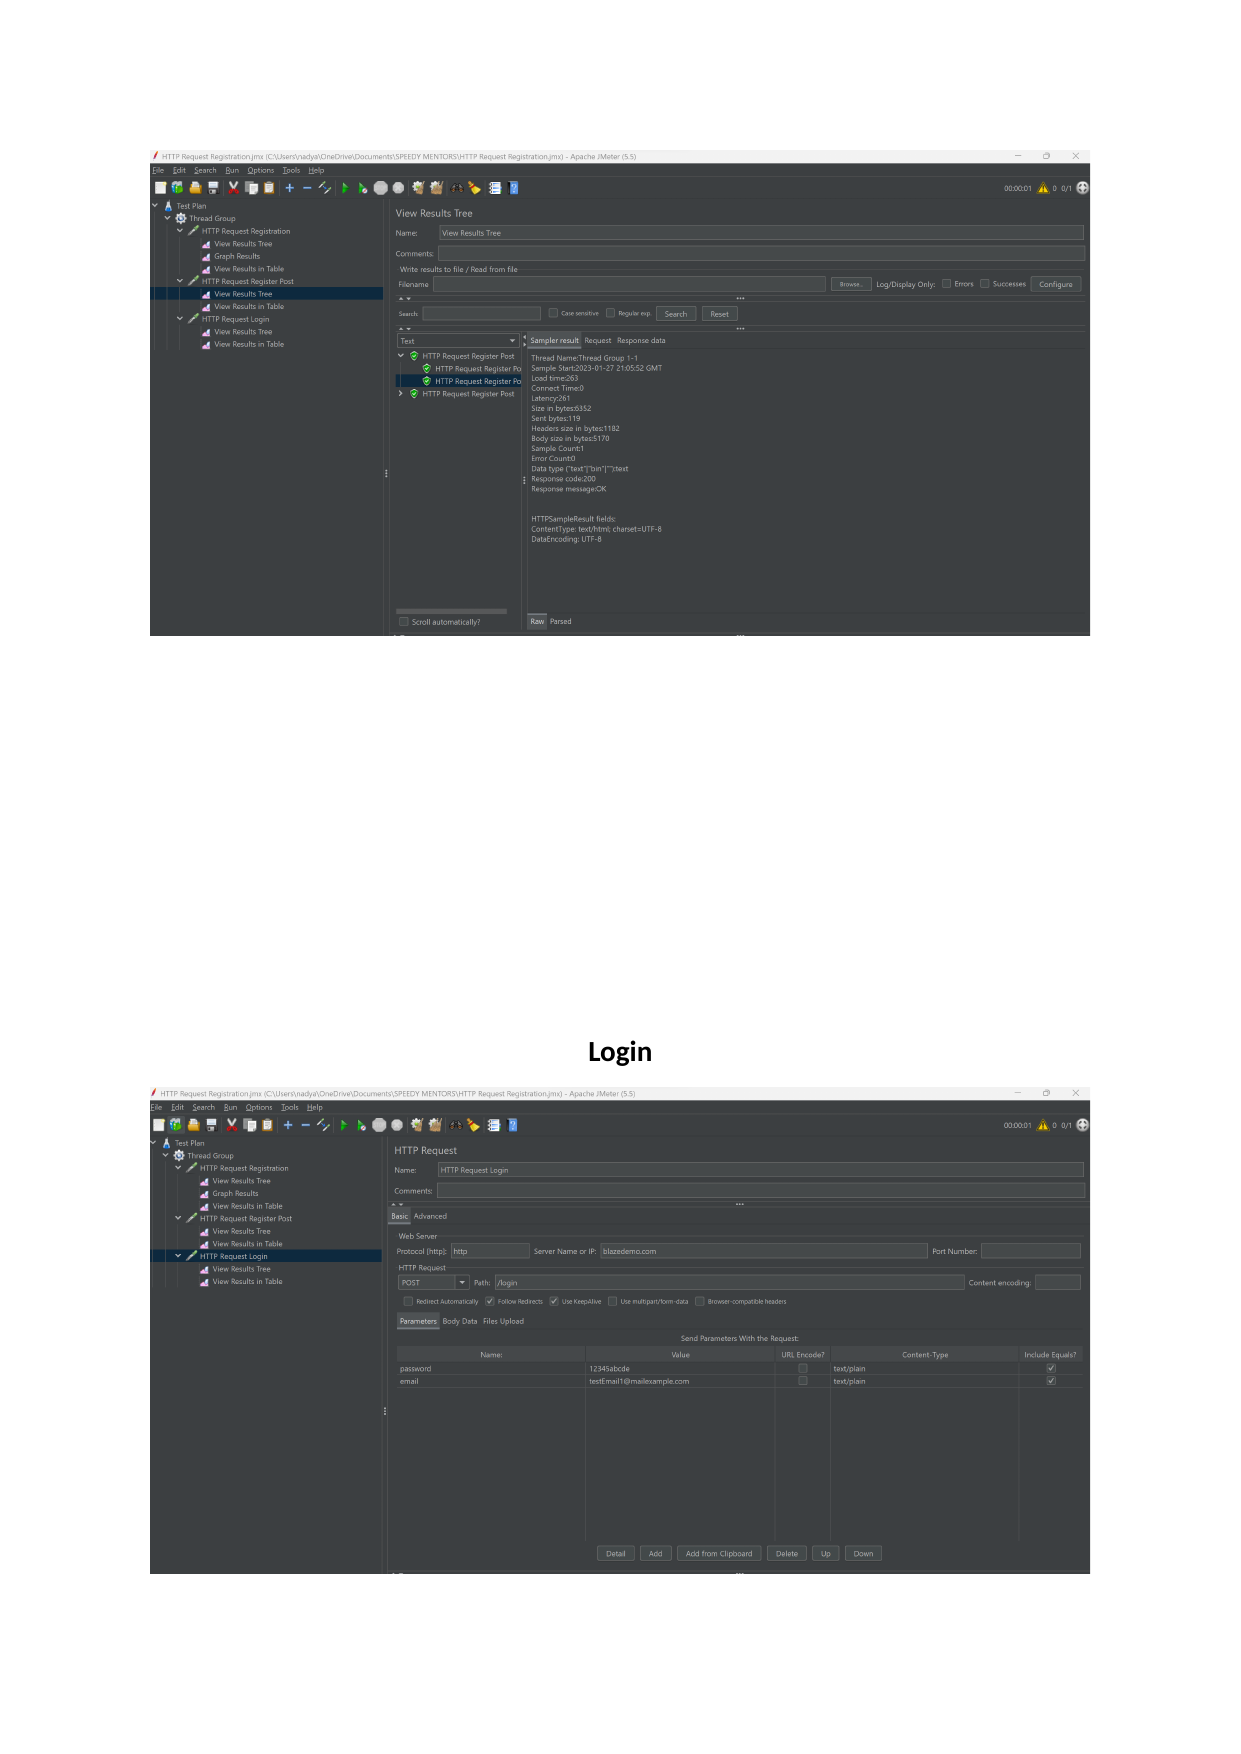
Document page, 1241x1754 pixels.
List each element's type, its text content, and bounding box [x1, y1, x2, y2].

picture [150, 150, 1091, 636]
text Login [150, 1033, 1090, 1068]
picture [150, 1087, 1091, 1574]
